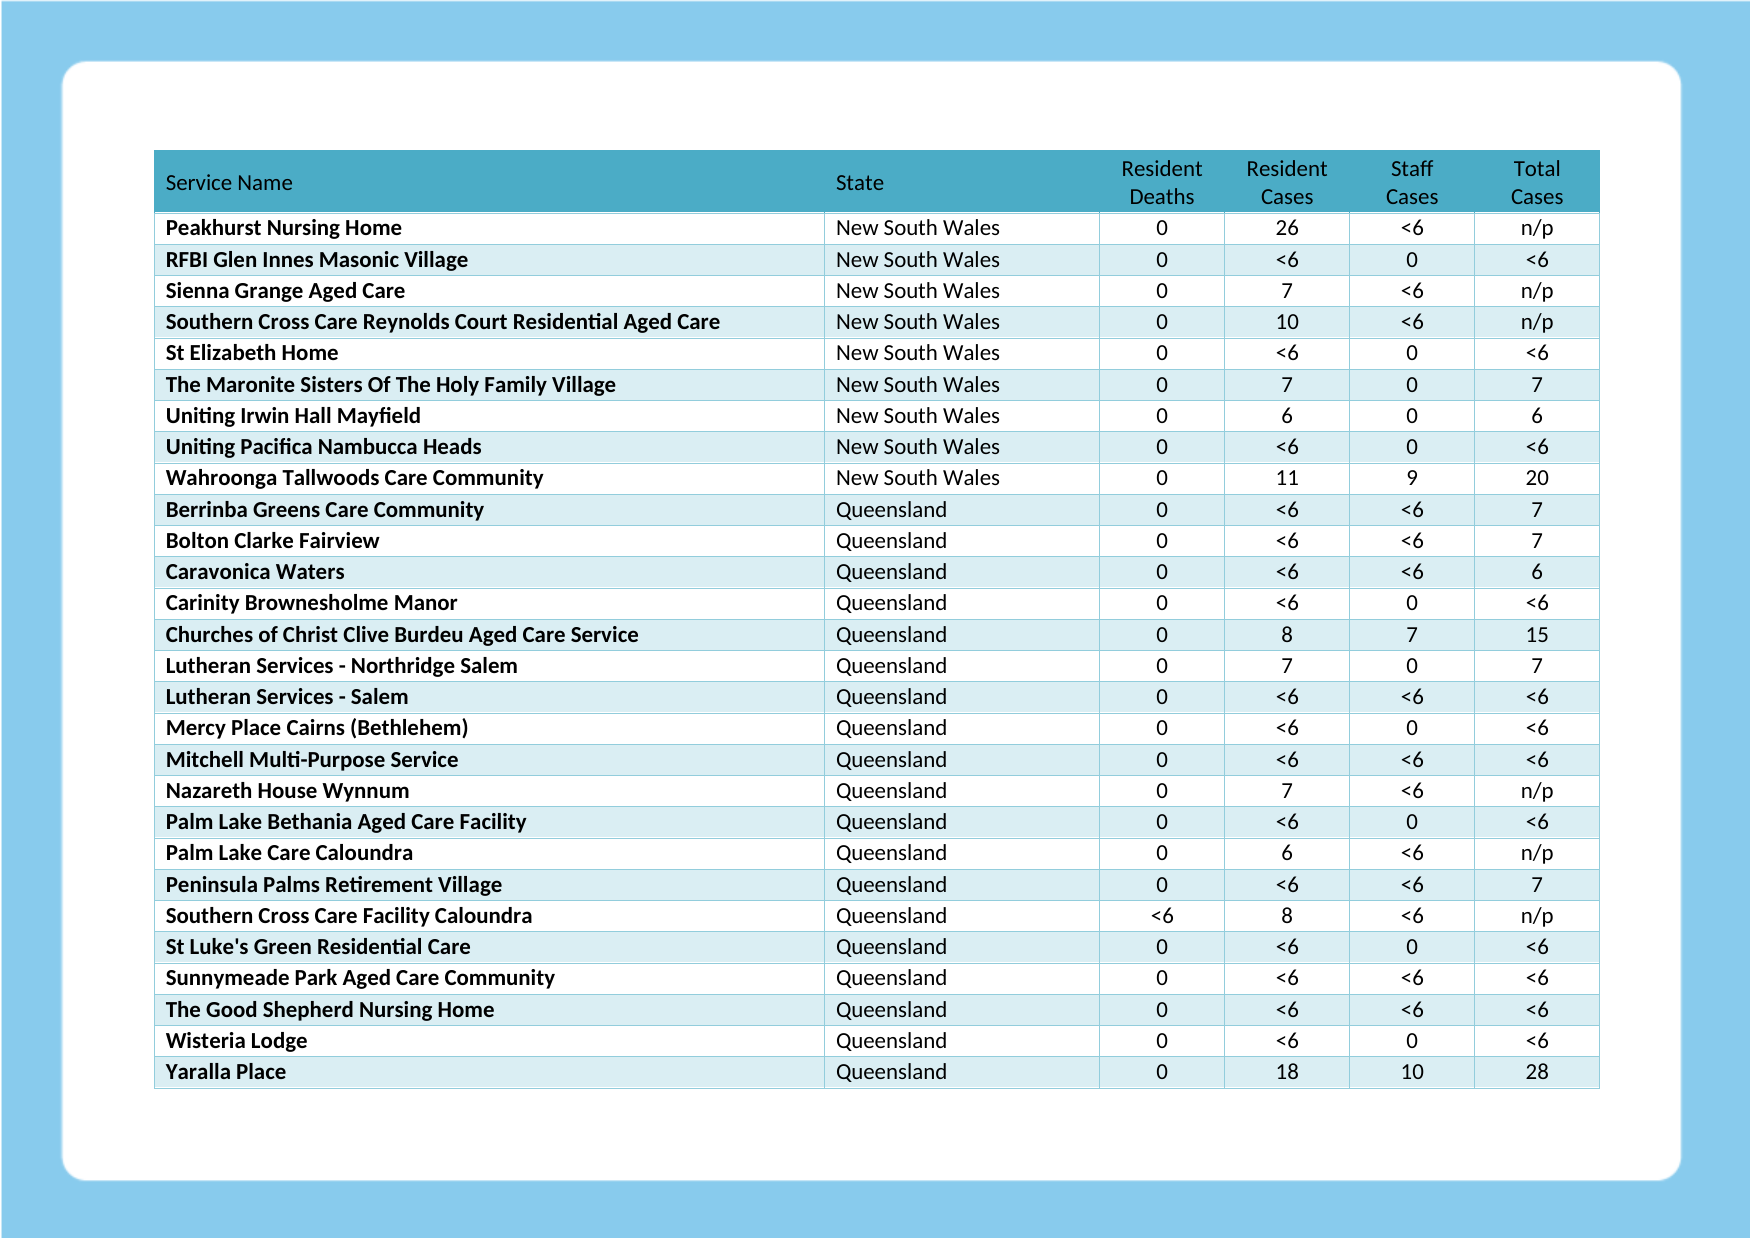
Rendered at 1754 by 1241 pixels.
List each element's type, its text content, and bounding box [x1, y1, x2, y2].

table_cell 0 [1350, 401, 1474, 431]
table_cell <6 [1475, 339, 1599, 369]
table_cell 7 [1225, 651, 1349, 681]
table_cell Carinity Brownesholme Manor [155, 589, 824, 619]
table_cell 0 [1100, 214, 1224, 244]
table_cell Mercy Place Cairns (Bethlehem) [155, 714, 824, 744]
table_cell Queensland [825, 620, 1099, 650]
table_cell Queensland [825, 557, 1099, 587]
table_cell <6 [1475, 1026, 1599, 1056]
table_cell 0 [1350, 432, 1474, 462]
table_cell New South Wales [825, 214, 1099, 244]
table_cell Bolton Clarke Fairview [155, 526, 824, 556]
table_cell 6 [1475, 401, 1599, 431]
table_header Total Cases [1475, 151, 1599, 212]
table_cell Lutheran Services - Salem [155, 682, 824, 712]
table_cell 7 [1475, 651, 1599, 681]
table_cell Uniting Pacifica Nambucca Heads [155, 432, 824, 462]
table_cell 0 [1350, 651, 1474, 681]
table_cell <6 [1350, 276, 1474, 306]
table_cell Queensland [825, 682, 1099, 712]
table_cell Queensland [825, 901, 1099, 931]
table_cell <6 [1475, 932, 1599, 962]
table_cell St Luke's Green Residential Care [155, 932, 824, 962]
table_cell n/p [1475, 901, 1599, 931]
table_cell <6 [1225, 964, 1349, 994]
table_header Resident Deaths [1100, 151, 1224, 212]
table_header Staff Cases [1350, 151, 1474, 212]
table_cell <6 [1475, 589, 1599, 619]
table_cell n/p [1475, 839, 1599, 869]
table_cell The Good Shepherd Nursing Home [155, 995, 824, 1025]
table_cell Queensland [825, 526, 1099, 556]
table_header State [825, 151, 1099, 212]
table_cell <6 [1225, 245, 1349, 275]
table_cell 0 [1350, 589, 1474, 619]
table_cell n/p [1475, 307, 1599, 337]
table_cell 0 [1100, 589, 1224, 619]
table_cell <6 [1475, 432, 1599, 462]
table_cell Peninsula Palms Retirement Village [155, 870, 824, 900]
table_cell Palm Lake Care Caloundra [155, 839, 824, 869]
table_cell New South Wales [825, 307, 1099, 337]
table_cell RFBI Glen Innes Masonic Village [155, 245, 824, 275]
table_cell Nazareth House Wynnum [155, 776, 824, 806]
table_cell 7 [1475, 370, 1599, 400]
table_cell <6 [1225, 589, 1349, 619]
table_cell Queensland [825, 870, 1099, 900]
table_cell 0 [1100, 870, 1224, 900]
table_cell Queensland [825, 714, 1099, 744]
table_cell Sienna Grange Aged Care [155, 276, 824, 306]
table_cell n/p [1475, 776, 1599, 806]
table_cell 0 [1100, 964, 1224, 994]
table_cell <6 [1225, 682, 1349, 712]
table_cell Queensland [825, 839, 1099, 869]
table_cell 0 [1100, 245, 1224, 275]
table_cell 26 [1225, 214, 1349, 244]
table_cell 6 [1225, 839, 1349, 869]
table_cell <6 [1350, 557, 1474, 587]
table_cell New South Wales [825, 339, 1099, 369]
table_cell <6 [1225, 557, 1349, 587]
table_cell <6 [1475, 245, 1599, 275]
table_cell 7 [1475, 495, 1599, 525]
table_cell <6 [1350, 870, 1474, 900]
picture [3, 2, 1750, 1238]
table_cell Berrinba Greens Care Community [155, 495, 824, 525]
table_cell 0 [1350, 370, 1474, 400]
table_cell 8 [1225, 620, 1349, 650]
table_cell Queensland [825, 495, 1099, 525]
table_cell Queensland [825, 932, 1099, 962]
table_cell 0 [1100, 432, 1224, 462]
table_cell <6 [1350, 776, 1474, 806]
table_cell <6 [1225, 932, 1349, 962]
table_cell Mitchell Multi-Purpose Service [155, 745, 824, 775]
table_cell n/p [1475, 214, 1599, 244]
table_cell Queensland [825, 807, 1099, 837]
table_cell 0 [1100, 620, 1224, 650]
table_cell 0 [1100, 464, 1224, 494]
table_cell <6 [1350, 682, 1474, 712]
table_cell Queensland [825, 964, 1099, 994]
table_cell New South Wales [825, 432, 1099, 462]
table_cell Queensland [825, 745, 1099, 775]
table_cell 7 [1225, 370, 1349, 400]
table_cell <6 [1225, 1026, 1349, 1056]
table_cell <6 [1225, 432, 1349, 462]
table_cell Lutheran Services - Northridge Salem [155, 651, 824, 681]
table_cell 0 [1350, 932, 1474, 962]
table_cell 0 [1100, 651, 1224, 681]
table_cell <6 [1475, 995, 1599, 1025]
table_cell 0 [1100, 807, 1224, 837]
table_header Service Name [155, 151, 824, 212]
table_cell Uniting Irwin Hall Mayfield [155, 401, 824, 431]
table_cell 0 [1100, 495, 1224, 525]
table_cell New South Wales [825, 245, 1099, 275]
table_cell The Maronite Sisters Of The Holy Family Village [155, 370, 824, 400]
table_cell <6 [1475, 682, 1599, 712]
table_cell <6 [1225, 995, 1349, 1025]
table_cell 0 [1100, 557, 1224, 587]
table_cell 15 [1475, 620, 1599, 650]
table_cell <6 [1225, 495, 1349, 525]
table_cell Yaralla Place [155, 1057, 824, 1087]
table_cell <6 [1225, 807, 1349, 837]
table_cell <6 [1350, 214, 1474, 244]
table_cell Sunnymeade Park Aged Care Community [155, 964, 824, 994]
table_cell Queensland [825, 1057, 1099, 1087]
table_cell Southern Cross Care Facility Caloundra [155, 901, 824, 931]
table_cell 0 [1100, 995, 1224, 1025]
table_cell 0 [1350, 245, 1474, 275]
table_cell <6 [1350, 745, 1474, 775]
table_cell 0 [1100, 682, 1224, 712]
table_cell 20 [1475, 464, 1599, 494]
table_cell 9 [1350, 464, 1474, 494]
table_cell 7 [1475, 870, 1599, 900]
table_cell Wahroonga Tallwoods Care Community [155, 464, 824, 494]
table_cell 7 [1225, 776, 1349, 806]
table_cell 0 [1100, 932, 1224, 962]
table_cell Queensland [825, 589, 1099, 619]
table_cell 11 [1225, 464, 1349, 494]
table_cell 0 [1350, 1026, 1474, 1056]
table_cell <6 [1475, 714, 1599, 744]
table_cell Caravonica Waters [155, 557, 824, 587]
table_cell 0 [1100, 370, 1224, 400]
table_cell <6 [1475, 964, 1599, 994]
table_cell <6 [1100, 901, 1224, 931]
table_cell <6 [1225, 745, 1349, 775]
table_cell Wisteria Lodge [155, 1026, 824, 1056]
table_cell 0 [1100, 714, 1224, 744]
table_cell 18 [1225, 1057, 1349, 1087]
table_cell n/p [1475, 276, 1599, 306]
table_cell 6 [1225, 401, 1349, 431]
table_cell <6 [1225, 870, 1349, 900]
table_cell <6 [1475, 807, 1599, 837]
table_cell New South Wales [825, 401, 1099, 431]
table_cell 0 [1100, 839, 1224, 869]
table_cell Peakhurst Nursing Home [155, 214, 824, 244]
table_cell 0 [1100, 339, 1224, 369]
table_cell 0 [1100, 1057, 1224, 1087]
table_cell 7 [1225, 276, 1349, 306]
table_cell <6 [1350, 995, 1474, 1025]
table_cell 6 [1475, 557, 1599, 587]
table_cell 0 [1350, 714, 1474, 744]
table_cell <6 [1350, 901, 1474, 931]
table_cell 0 [1350, 807, 1474, 837]
table_cell <6 [1225, 526, 1349, 556]
table_header Resident Cases [1225, 151, 1349, 212]
table_cell <6 [1225, 714, 1349, 744]
table_cell <6 [1350, 964, 1474, 994]
table_cell 0 [1100, 401, 1224, 431]
table_cell 0 [1350, 339, 1474, 369]
table_cell 10 [1350, 1057, 1474, 1087]
table_cell 8 [1225, 901, 1349, 931]
table_cell 7 [1350, 620, 1474, 650]
table_cell Queensland [825, 776, 1099, 806]
table_cell Queensland [825, 651, 1099, 681]
table_cell <6 [1350, 526, 1474, 556]
table_cell Southern Cross Care Reynolds Court Residential Aged Care [155, 307, 824, 337]
table_cell <6 [1350, 839, 1474, 869]
table_cell New South Wales [825, 276, 1099, 306]
table_cell Churches of Christ Clive Burdeu Aged Care Service [155, 620, 824, 650]
table_cell New South Wales [825, 464, 1099, 494]
table_cell <6 [1350, 307, 1474, 337]
table_cell Palm Lake Bethania Aged Care Facility [155, 807, 824, 837]
table_cell New South Wales [825, 370, 1099, 400]
table_cell 28 [1475, 1057, 1599, 1087]
table_cell <6 [1350, 495, 1474, 525]
table_cell <6 [1475, 745, 1599, 775]
table_cell St Elizabeth Home [155, 339, 824, 369]
table_cell <6 [1225, 339, 1349, 369]
table_cell 0 [1100, 307, 1224, 337]
table_cell 10 [1225, 307, 1349, 337]
table_cell 0 [1100, 526, 1224, 556]
table_cell 0 [1100, 276, 1224, 306]
table_cell 0 [1100, 745, 1224, 775]
table_cell Queensland [825, 995, 1099, 1025]
table_cell 0 [1100, 776, 1224, 806]
table_cell Queensland [825, 1026, 1099, 1056]
table_cell 7 [1475, 526, 1599, 556]
table_cell 0 [1100, 1026, 1224, 1056]
